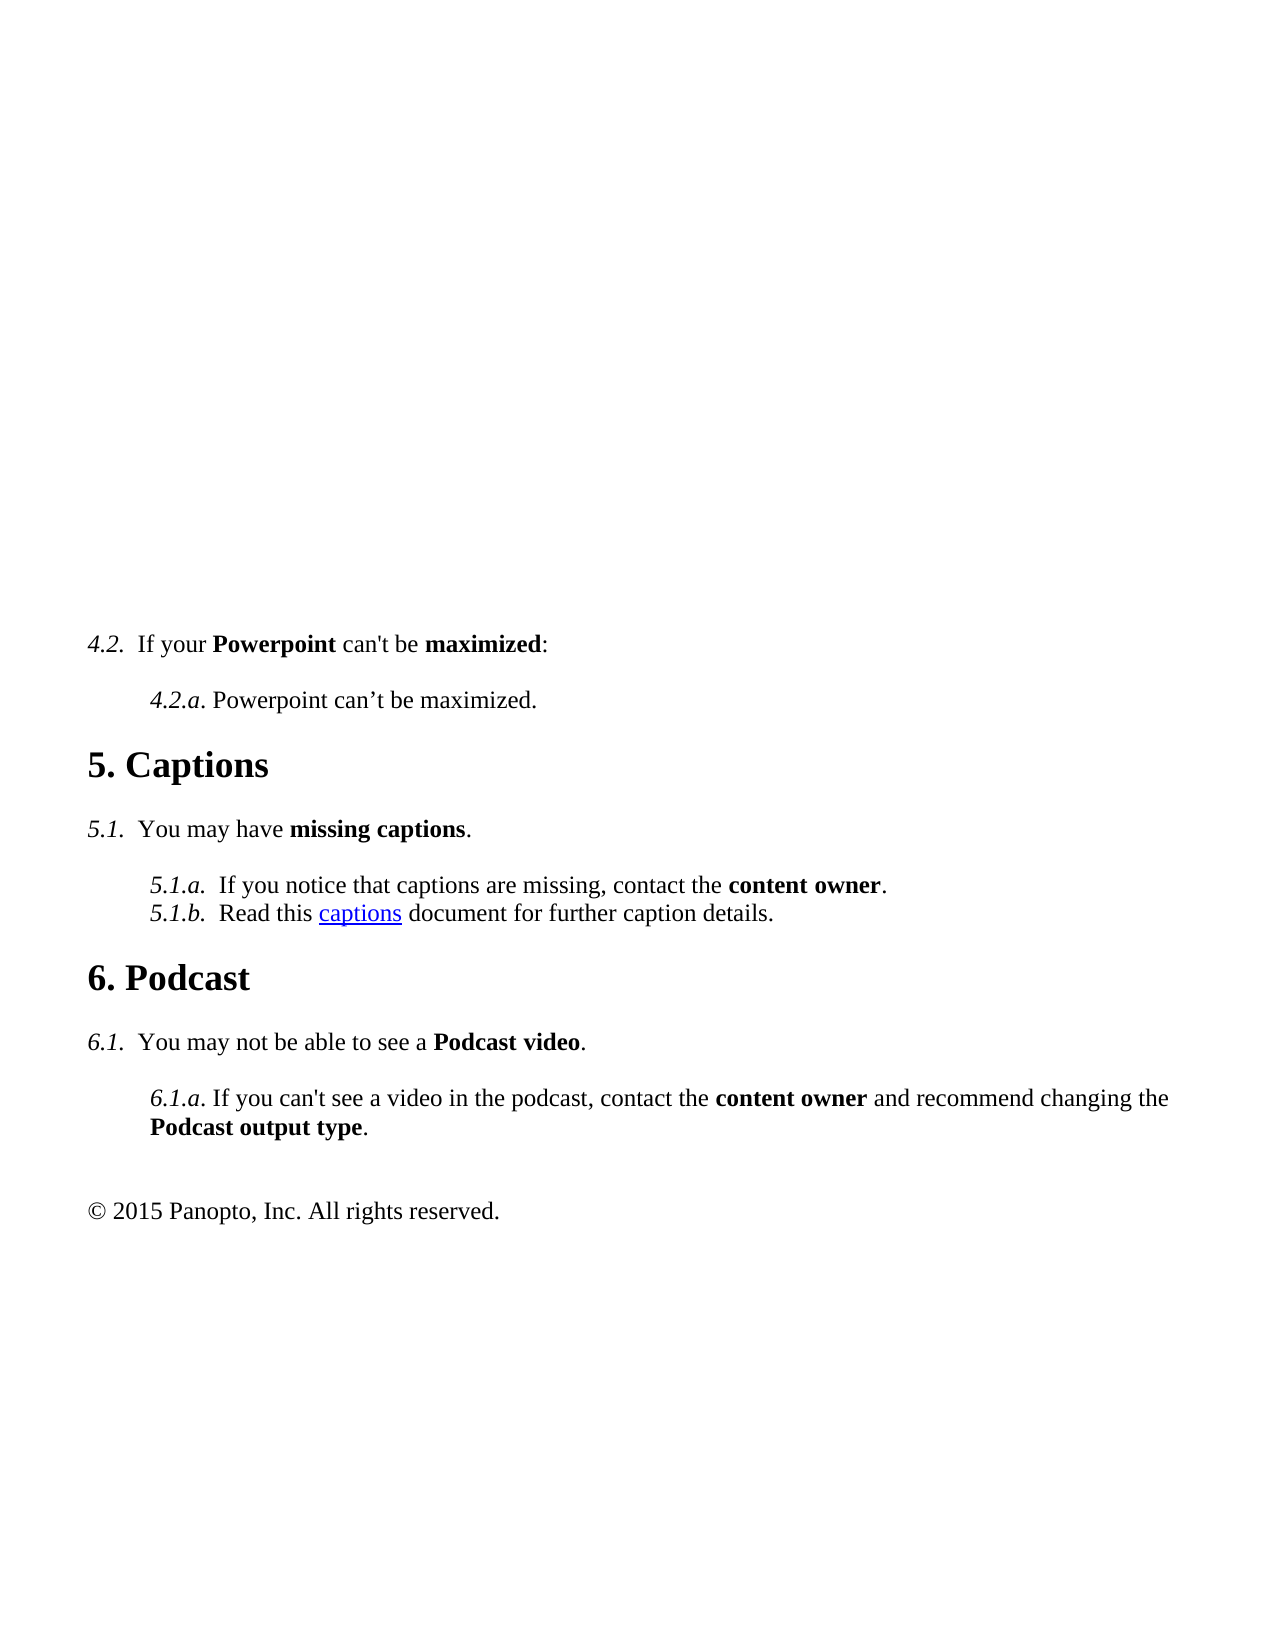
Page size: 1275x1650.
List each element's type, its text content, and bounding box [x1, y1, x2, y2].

text © 2015 Panopto, Inc. All rights reserved. [87, 1196, 1214, 1225]
list If you notice that captions are missing, contact the content owner. [150, 871, 1214, 899]
subtitle Captions [87, 742, 1214, 786]
list If your Powerpoint can't be maximized: [87, 629, 1214, 658]
subtitle Podcast [87, 955, 1214, 998]
list You may not be able to see a Podcast video. [87, 1027, 1214, 1056]
list You may have missing captions. [87, 814, 1214, 842]
text 4.2.a. Powerpoint can’t be maximized. [150, 685, 1214, 714]
text 6.1.a. If you can't see a video in the podcast, contact the content owner and recommend changing the [150, 1083, 1214, 1112]
text Podcast output type. [150, 1112, 1214, 1141]
list Read this captions document for further caption details. [150, 899, 1214, 927]
